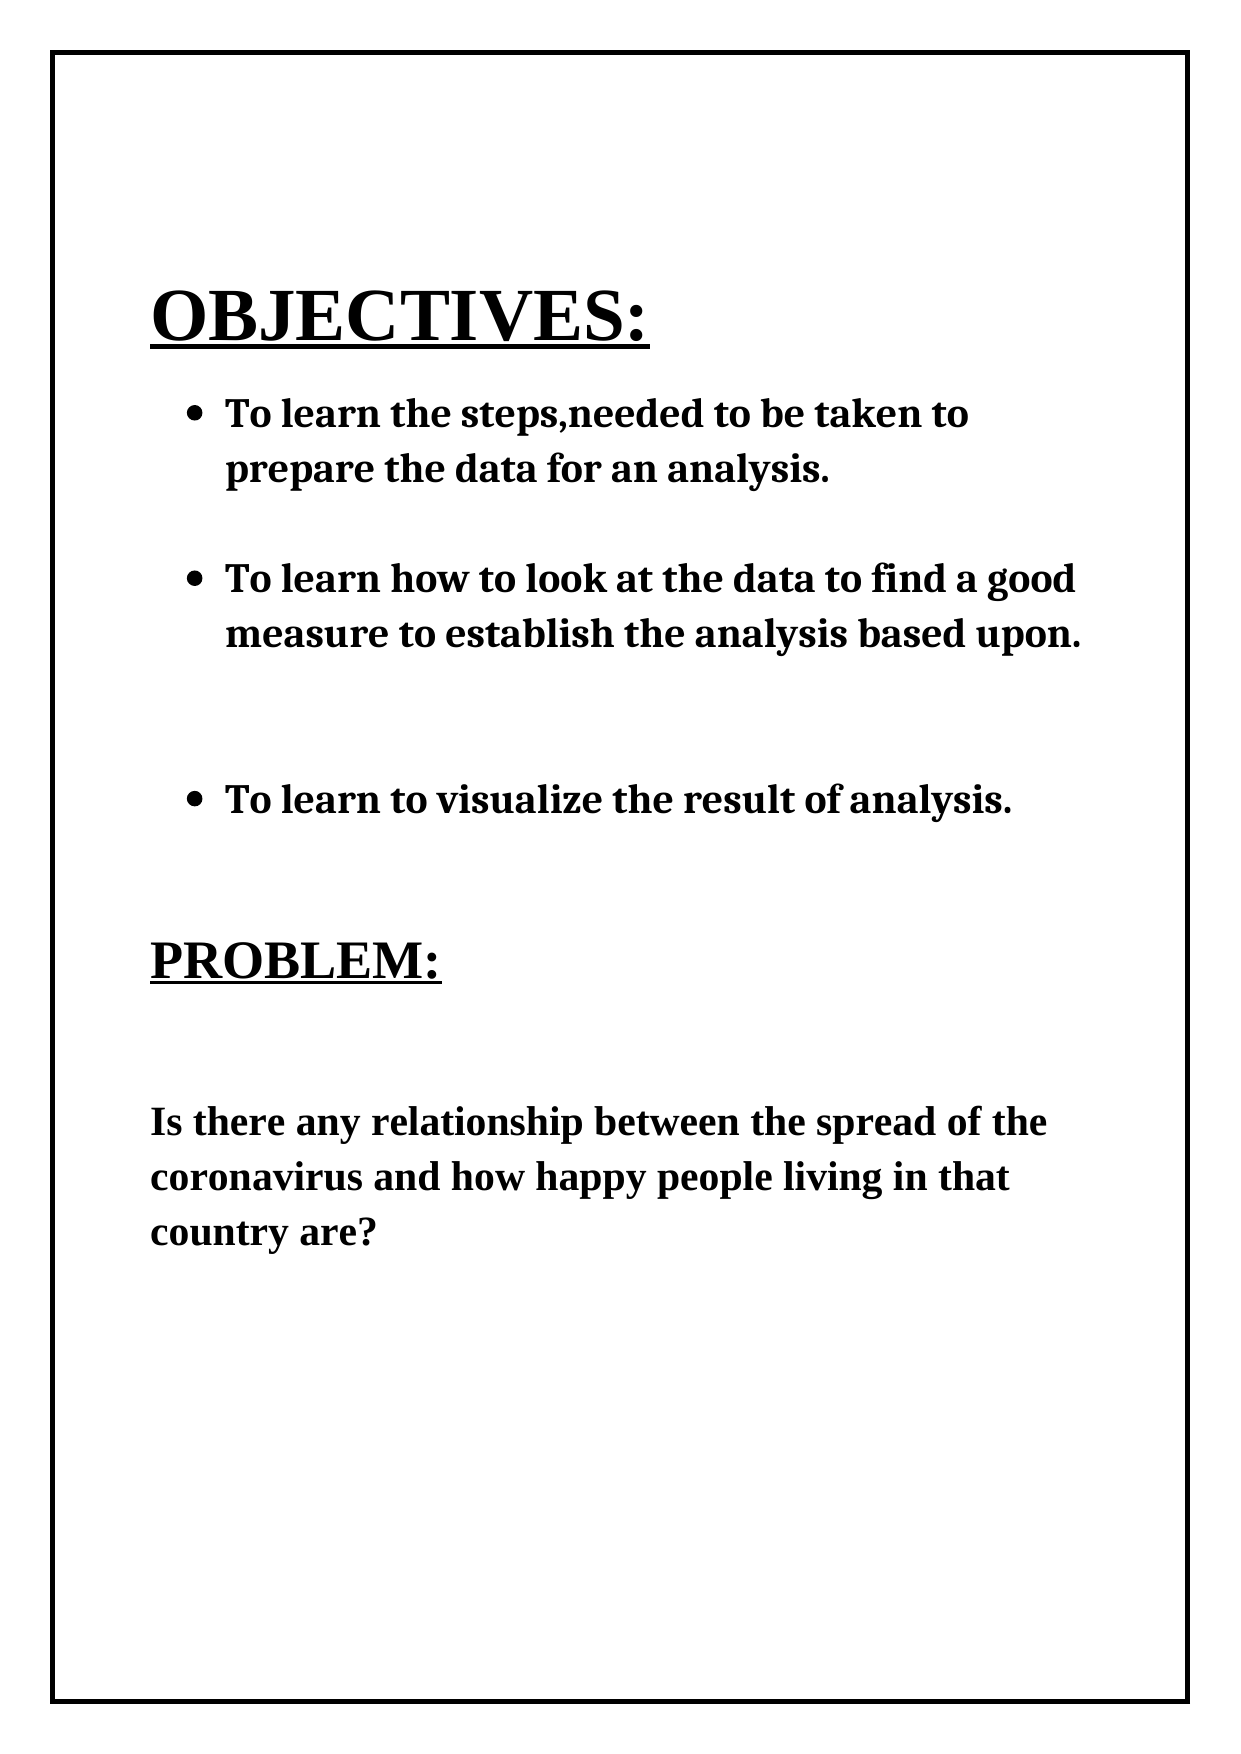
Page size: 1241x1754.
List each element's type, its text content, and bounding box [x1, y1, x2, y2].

text Is there any relationship between the spread of the coronavirus and how happy people living in that country are? [150, 1096, 1090, 1254]
text OBJECTIVES: [150, 270, 1090, 356]
list To learn how to look at the data to find a good measure to establish the analysis based upon. [187, 555, 1090, 658]
list To learn the steps,needed to be taken to prepare the data for an analysis. [187, 390, 1090, 493]
list To learn to visualize the result of analysis. [187, 776, 1090, 824]
text PROBLEM: [150, 928, 1090, 990]
